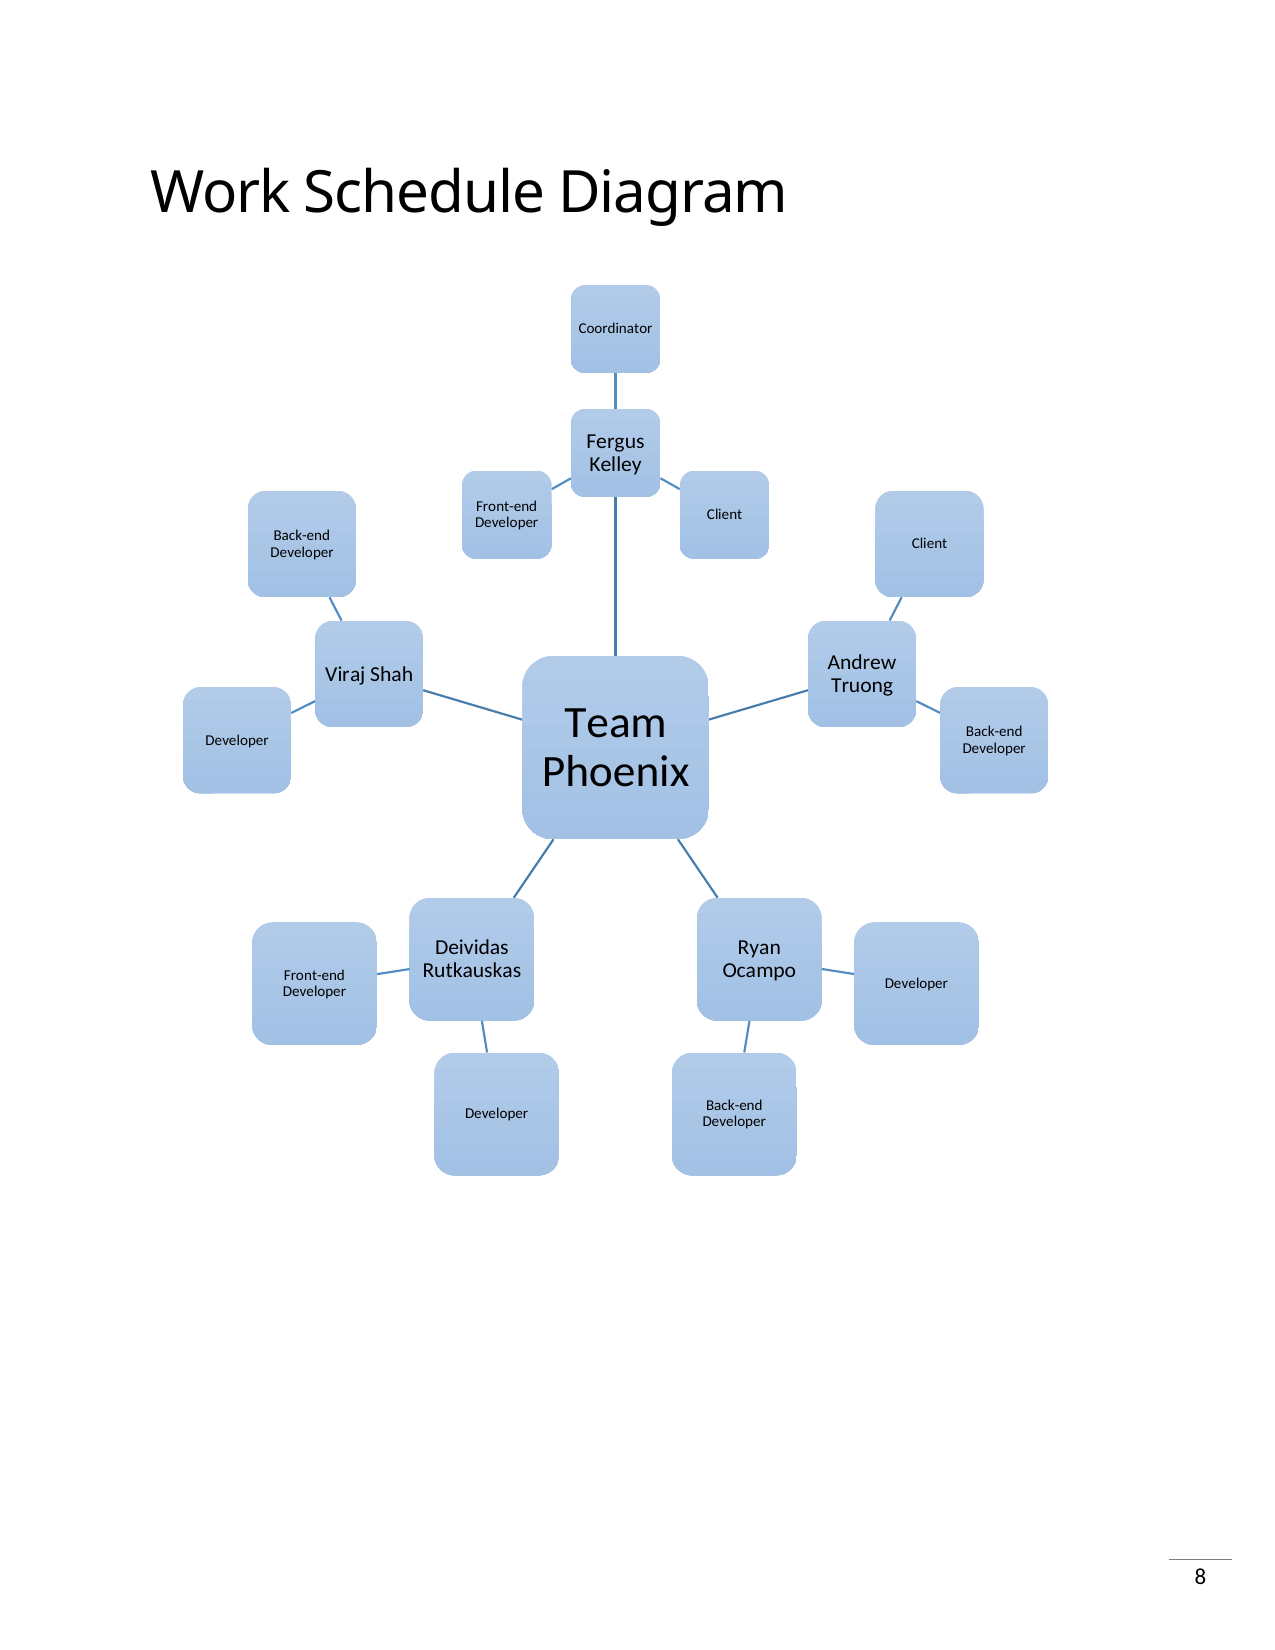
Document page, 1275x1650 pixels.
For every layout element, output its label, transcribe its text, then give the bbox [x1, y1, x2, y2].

text Work Schedule Diagram [150, 150, 1125, 229]
